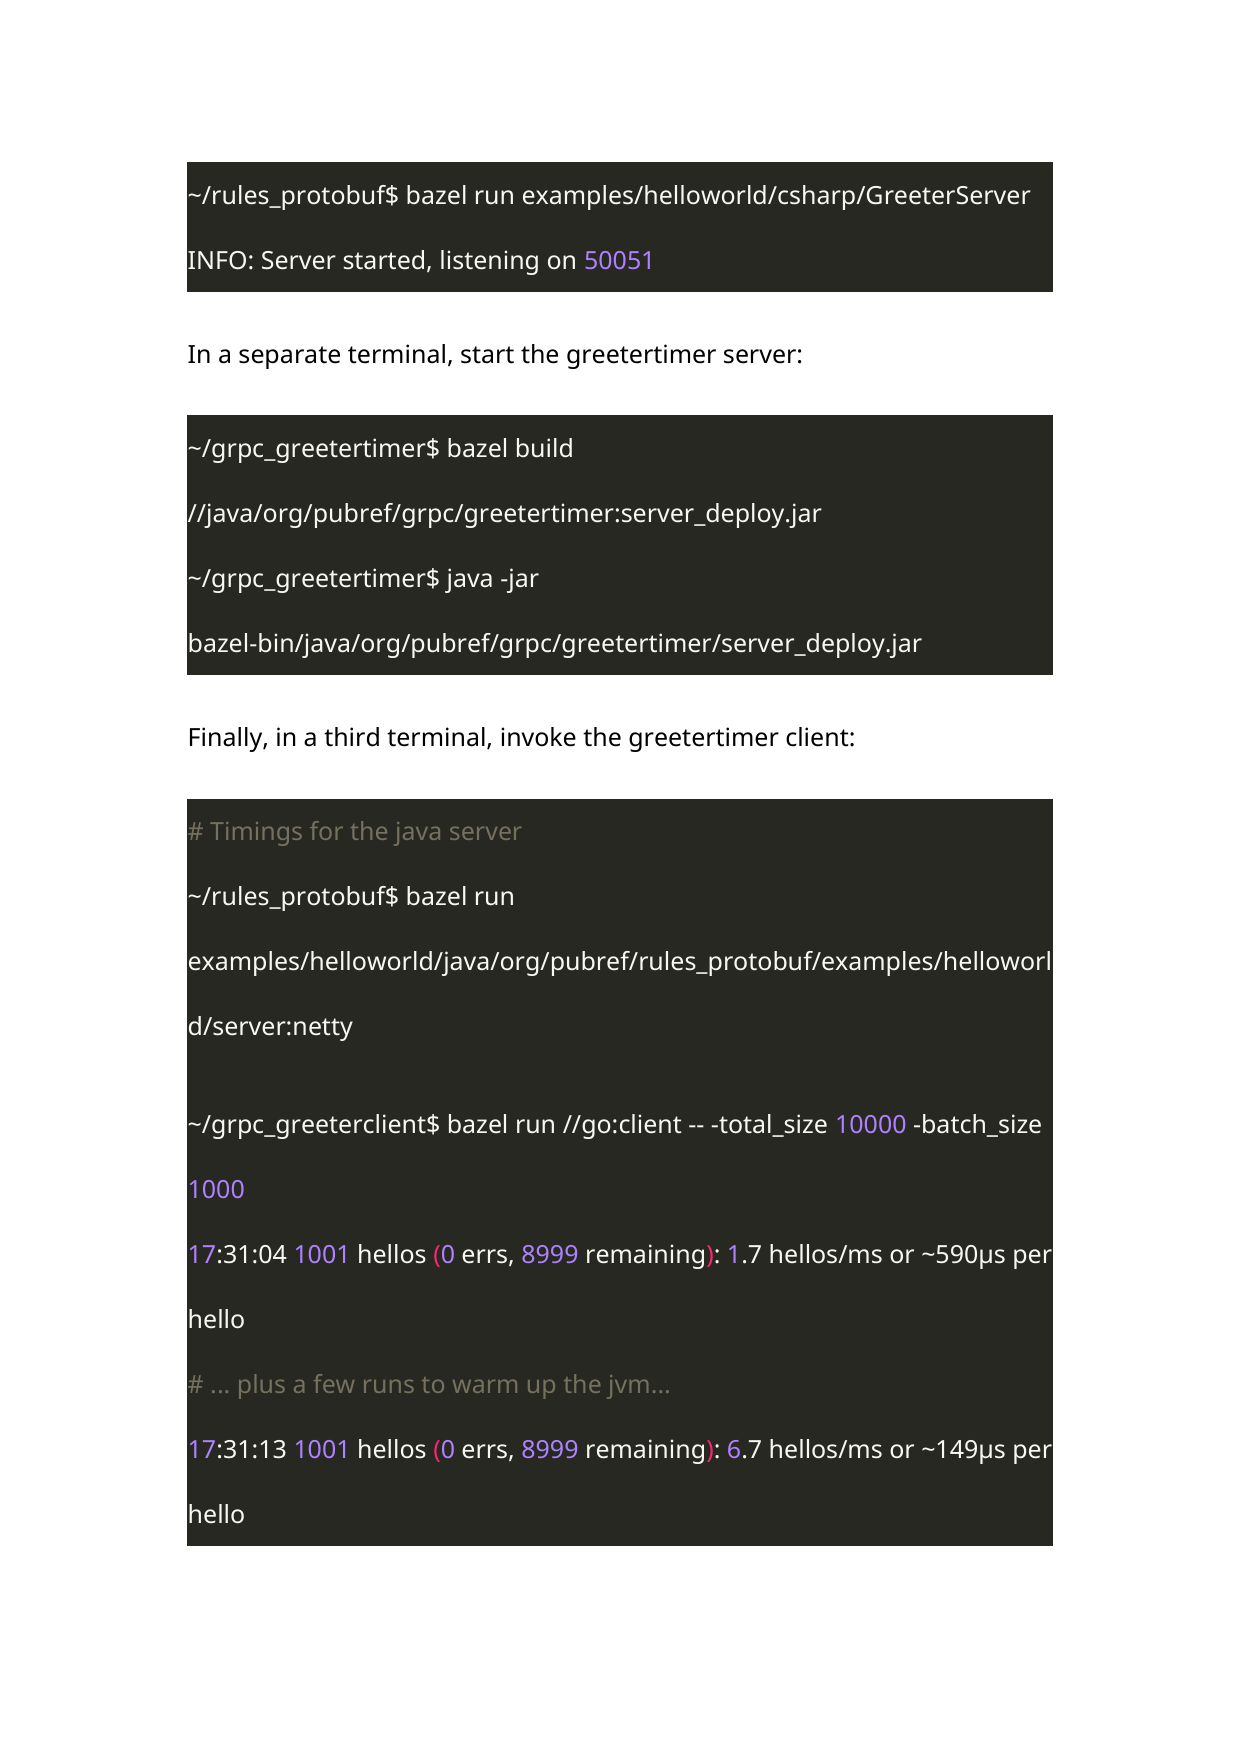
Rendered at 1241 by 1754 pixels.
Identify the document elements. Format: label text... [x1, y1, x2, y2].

text ~/grpc_greetertimer$ bazel build //java/org/pubref/grpc/greetertimer:server_deploy.jar [187, 415, 1053, 545]
text ~/rules_protobuf$ bazel run examples/helloworld/java/org/pubref/rules_protobuf/examples/helloworld/server:netty [187, 864, 1053, 1059]
text # ... plus a few runs to warm up the jvm... [187, 1351, 1053, 1416]
text 17:31:13 1001 hellos (0 errs, 8999 remaining): 6.7 hellos/ms or ~149µs per hello [187, 1416, 1053, 1546]
text In a separate terminal, start the greetertimer server: [187, 321, 1053, 386]
text ~/grpc_greetertimer$ java -jar bazel-bin/java/org/pubref/grpc/greetertimer/server_deploy.jar [187, 545, 1053, 675]
text # Timings for the java server [187, 799, 1053, 864]
text INFO: Server started, listening on 50051 [187, 227, 1053, 292]
text 17:31:04 1001 hellos (0 errs, 8999 remaining): 1.7 hellos/ms or ~590µs per hello [187, 1221, 1053, 1351]
text Finally, in a third terminal, invoke the greetertimer client: [187, 704, 1053, 769]
text ~/grpc_greeterclient$ bazel run //go:client -- -total_size 10000 -batch_size 1000 [187, 1091, 1053, 1221]
text ~/rules_protobuf$ bazel run examples/helloworld/csharp/GreeterServer [187, 162, 1053, 227]
